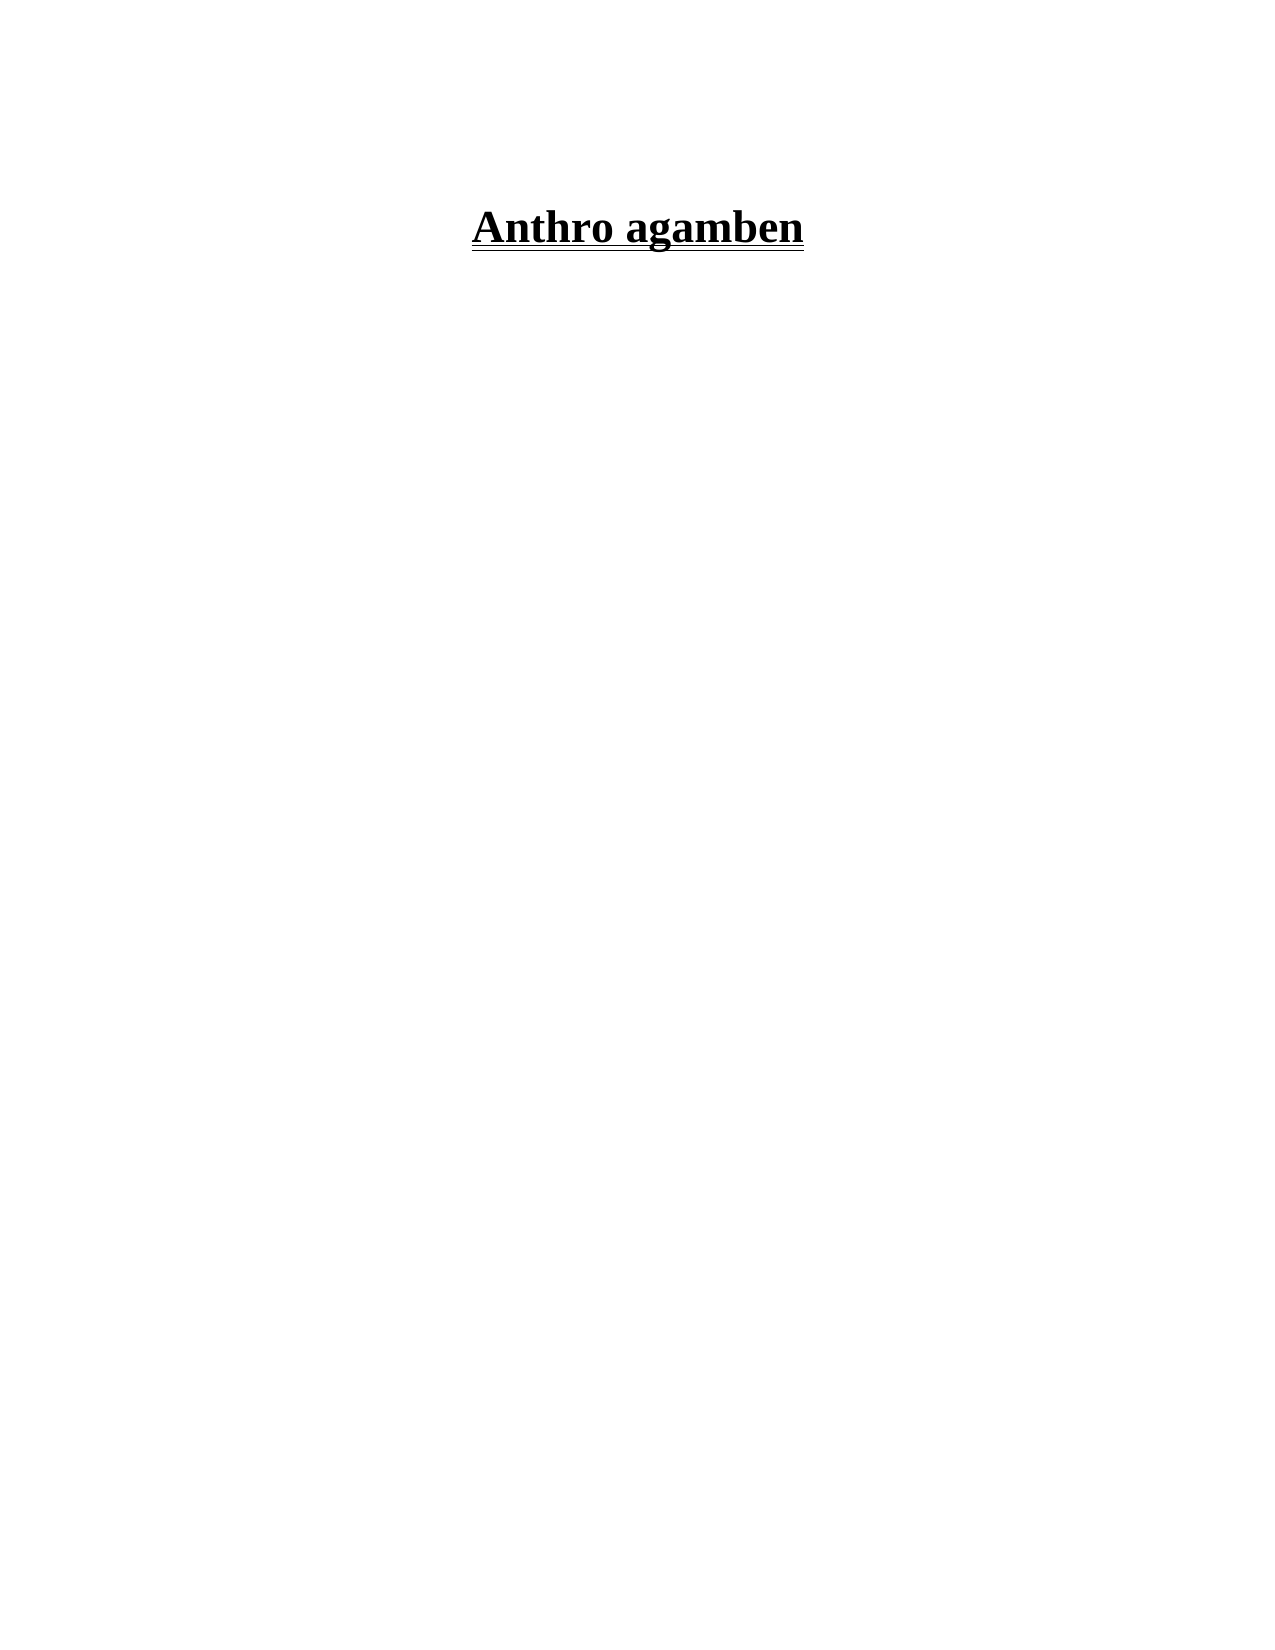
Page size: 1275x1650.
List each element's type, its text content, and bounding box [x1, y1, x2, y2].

subtitle Anthro agamben [150, 200, 1125, 253]
